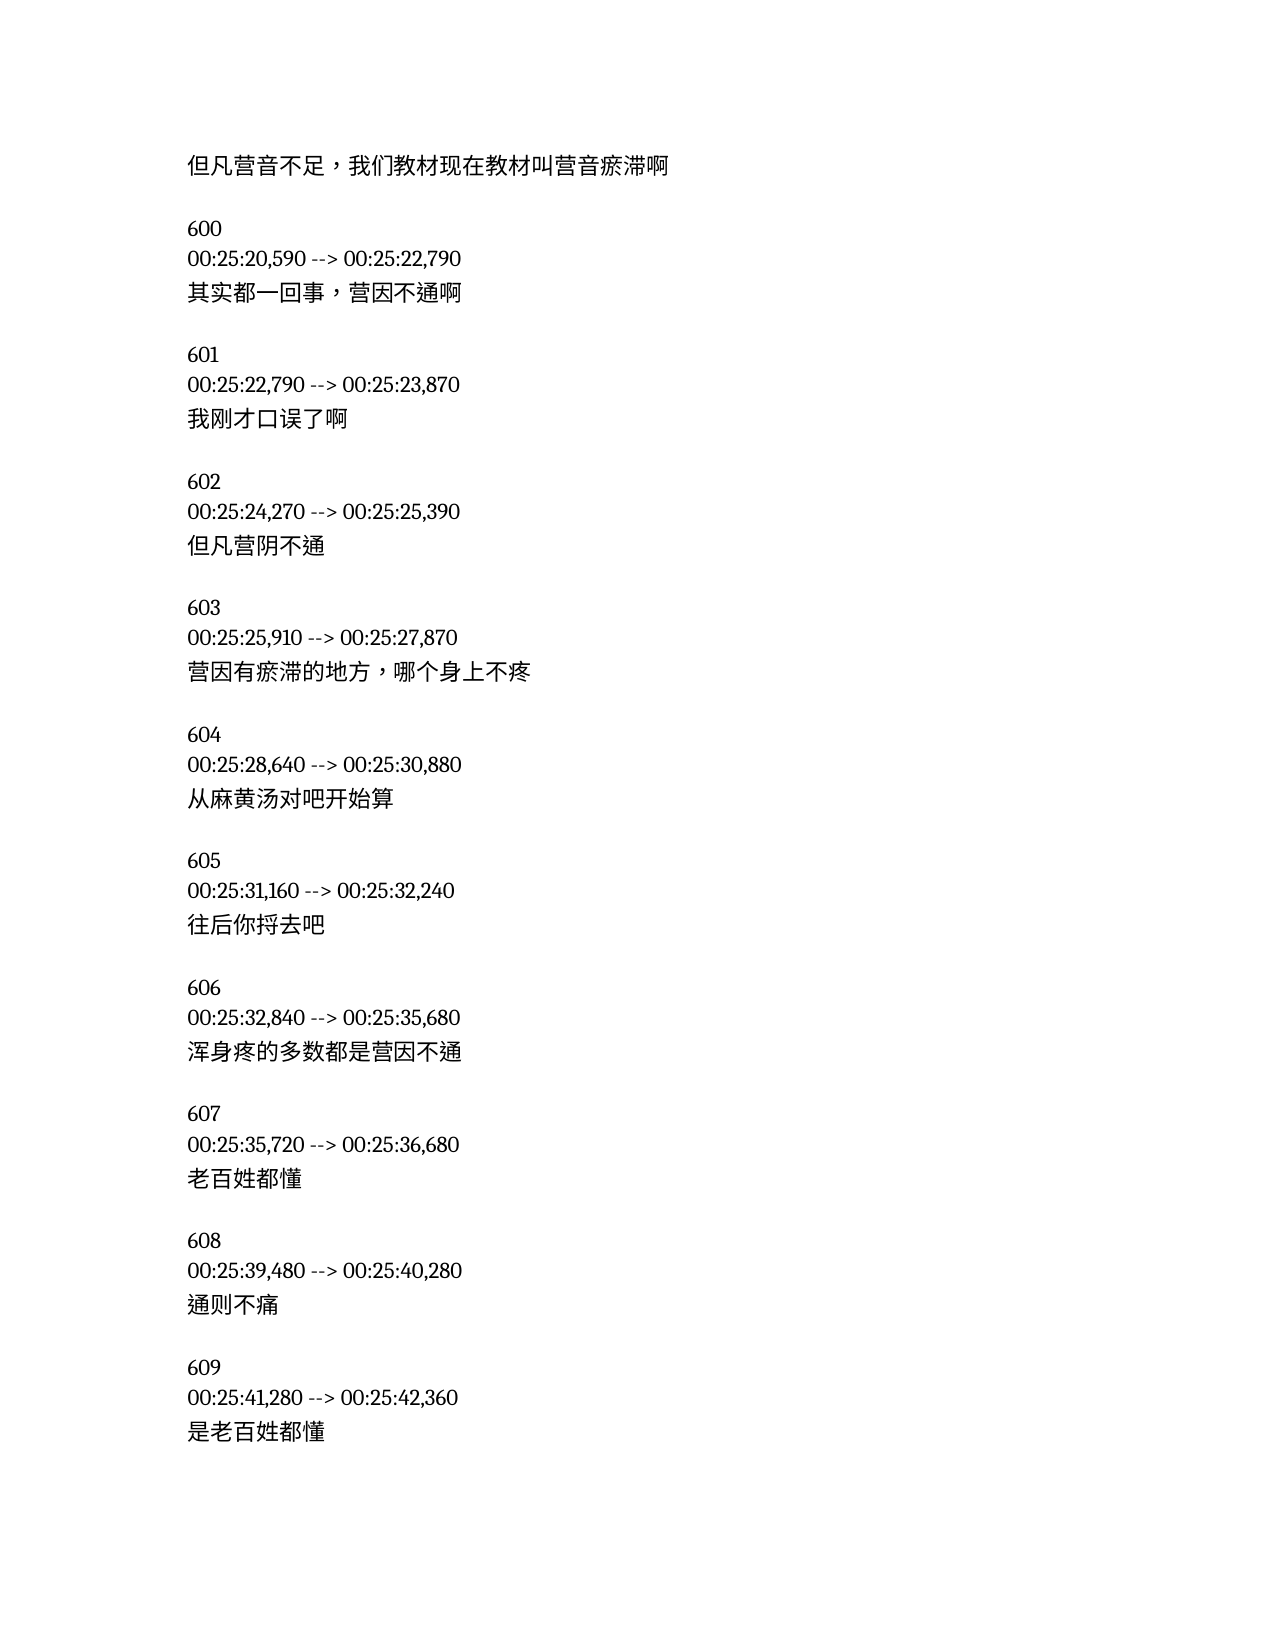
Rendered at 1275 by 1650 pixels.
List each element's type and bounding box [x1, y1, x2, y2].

text [187, 150, 1087, 1477]
